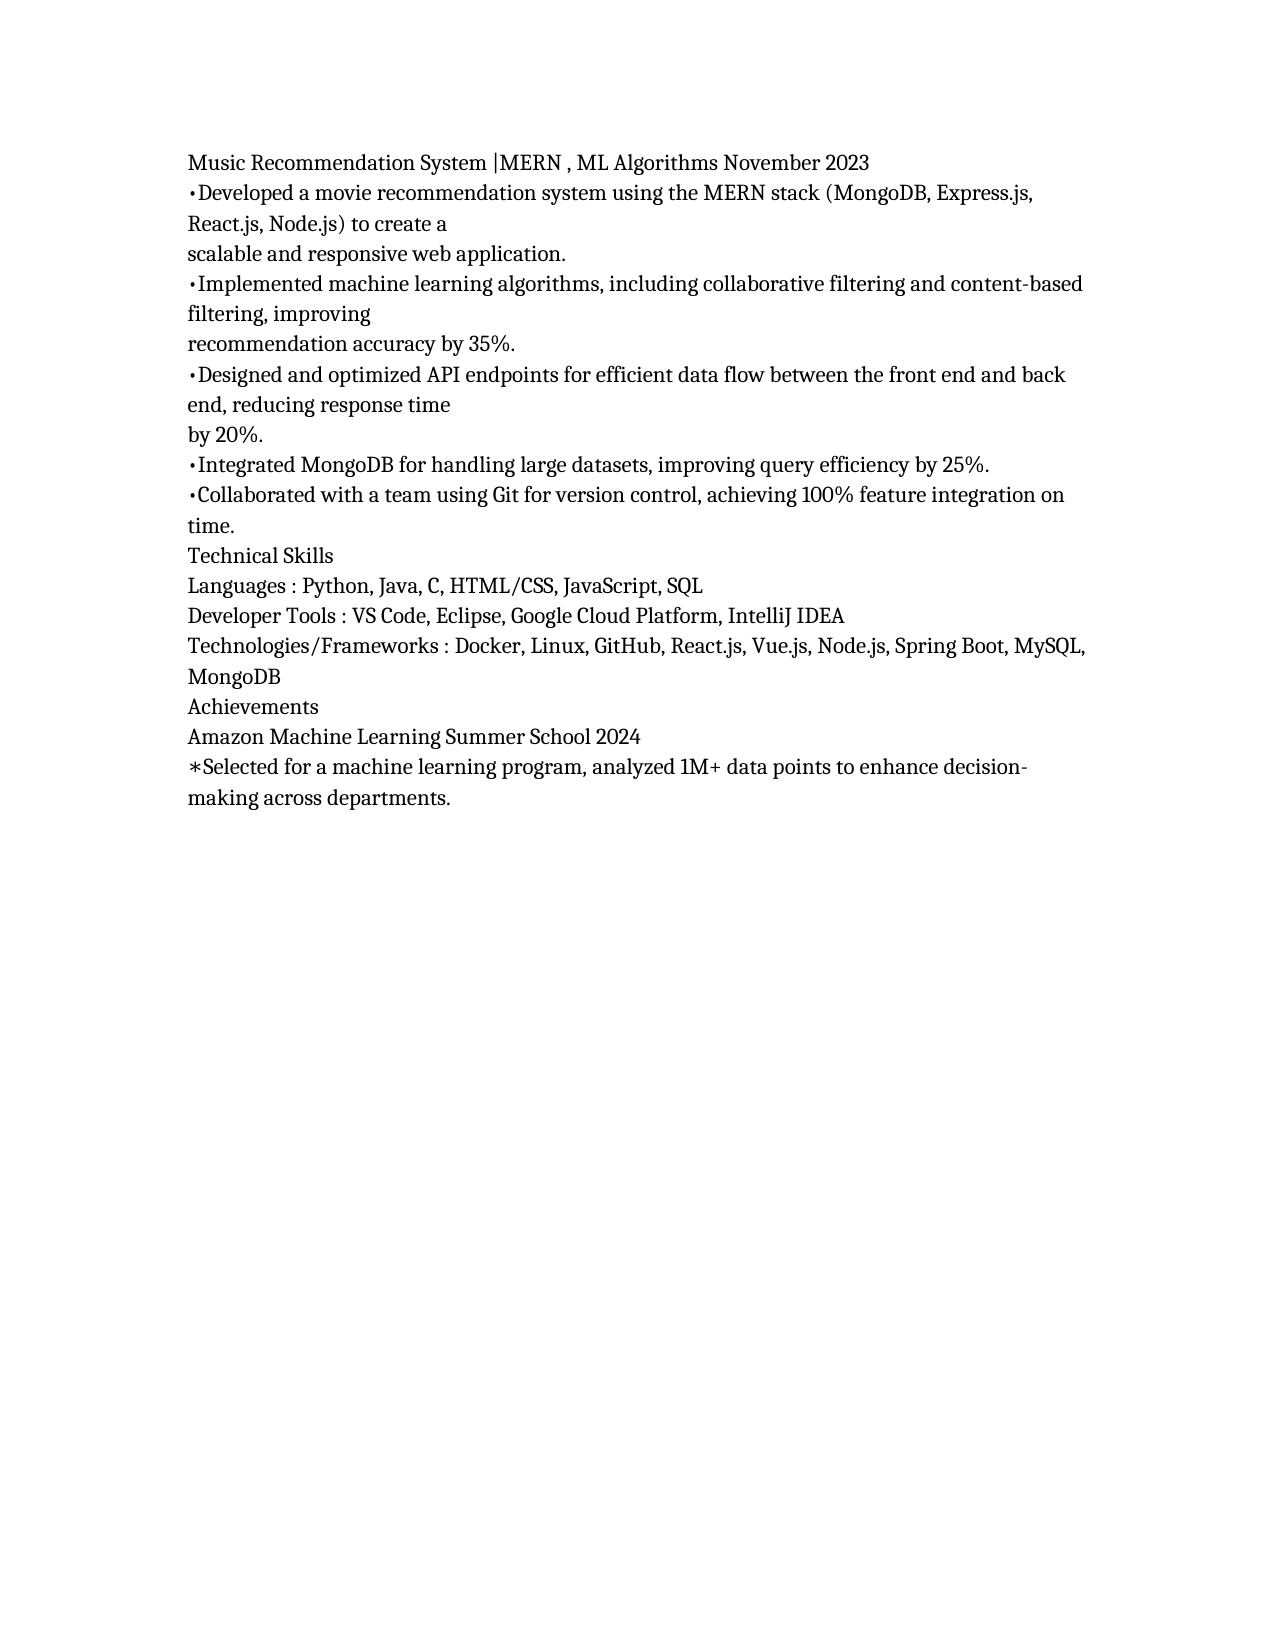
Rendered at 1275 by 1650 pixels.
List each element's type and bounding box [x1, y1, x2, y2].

text [187, 150, 1087, 811]
